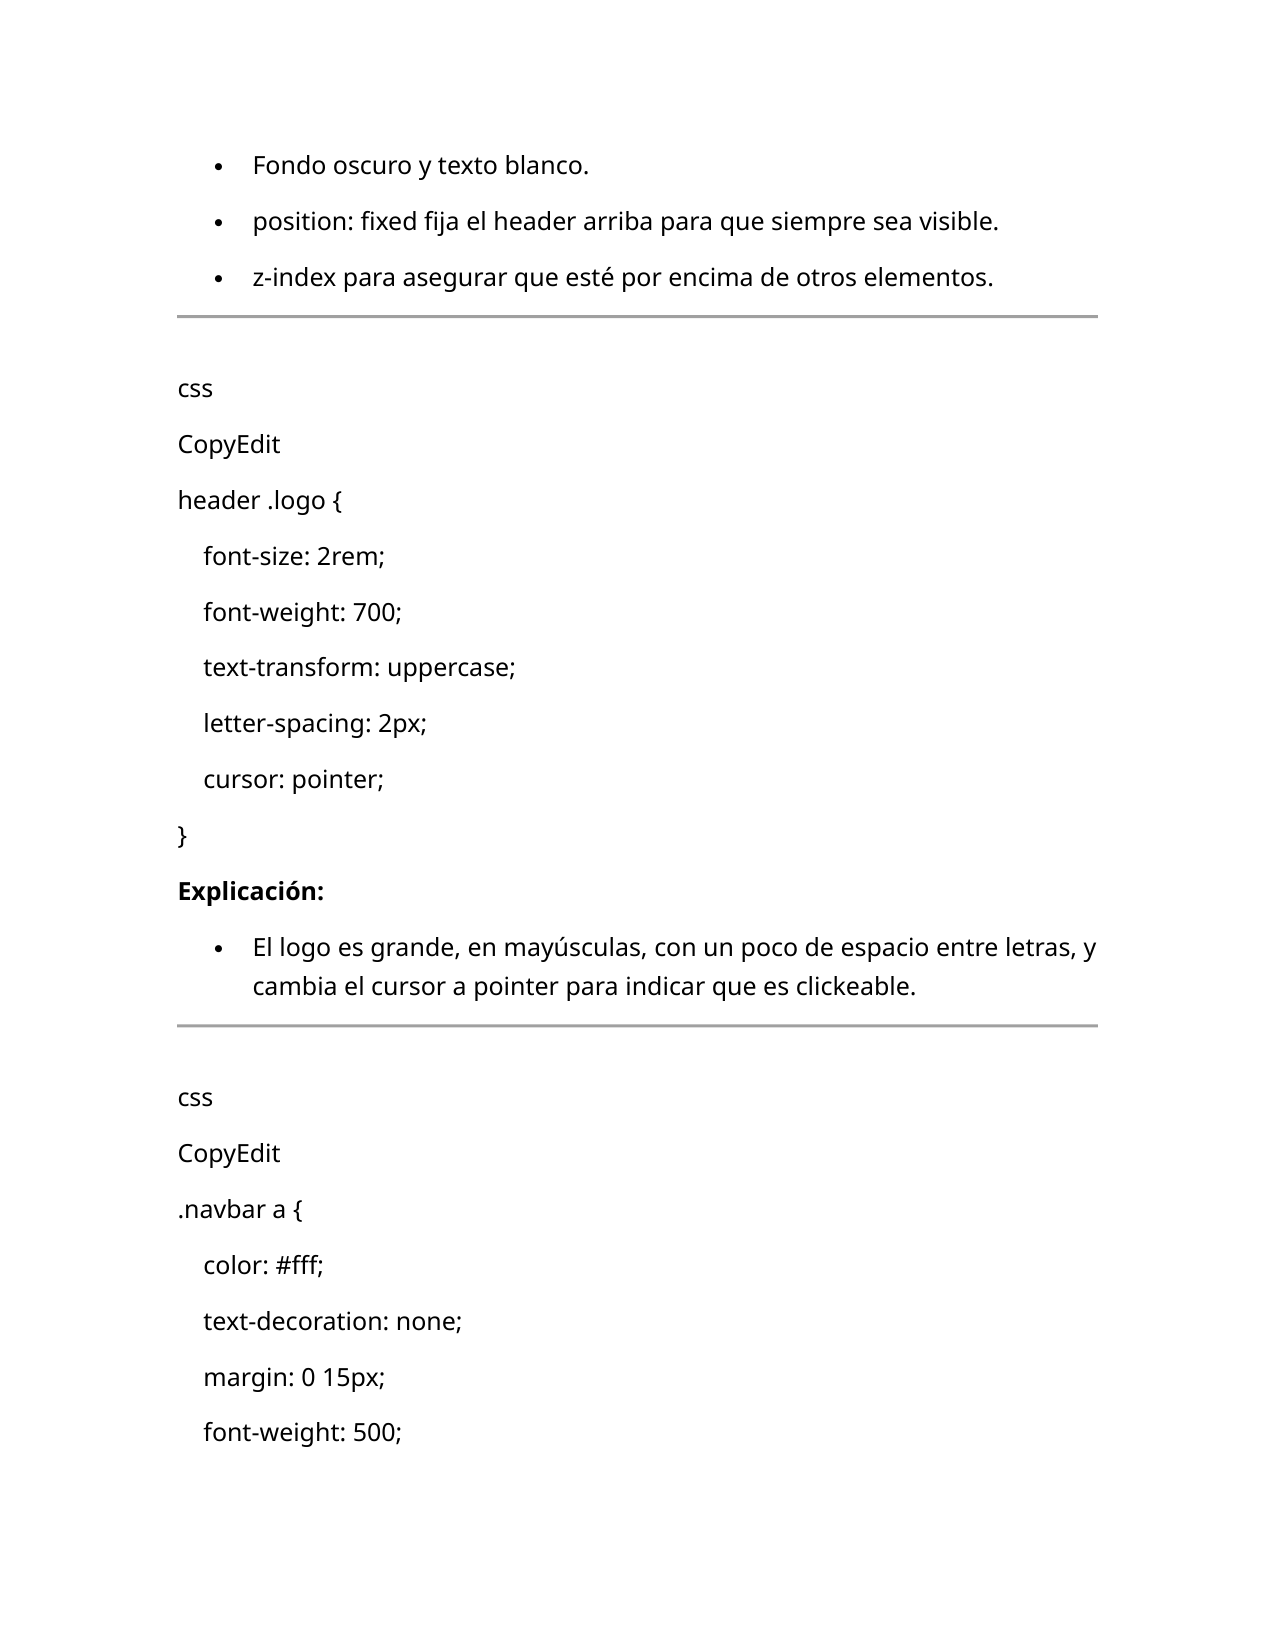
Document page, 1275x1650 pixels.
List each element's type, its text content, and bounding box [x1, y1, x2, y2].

text font-weight: 700; [177, 594, 1098, 628]
text css [177, 371, 1098, 405]
text cursor: pointer; [177, 762, 1098, 796]
text .navbar a { [177, 1192, 1098, 1226]
text text-transform: uppercase; [177, 650, 1098, 684]
text CopyEdit [177, 1136, 1098, 1170]
text Explicación: [177, 873, 1098, 907]
text css [177, 1080, 1098, 1114]
text font-size: 2rem; [177, 538, 1098, 572]
list El logo es grande, en mayúsculas, con un poco de espacio entre letras, y cambia el cursor a pointer para indicar que es clickeable. [215, 929, 1098, 1002]
list position: fixed fija el header arriba para que siempre sea visible. [215, 203, 1098, 237]
text letter-spacing: 2px; [177, 706, 1098, 740]
list Fondo oscuro y texto blanco. [215, 148, 1098, 182]
text font-weight: 500; [177, 1415, 1098, 1449]
text color: #fff; [177, 1248, 1098, 1282]
text } [177, 818, 1098, 852]
text margin: 0 15px; [177, 1359, 1098, 1393]
list z-index para asegurar que esté por encima de otros elementos. [215, 259, 1098, 293]
text CopyEdit [177, 427, 1098, 461]
text text-decoration: none; [177, 1303, 1098, 1337]
text header .logo { [177, 483, 1098, 517]
